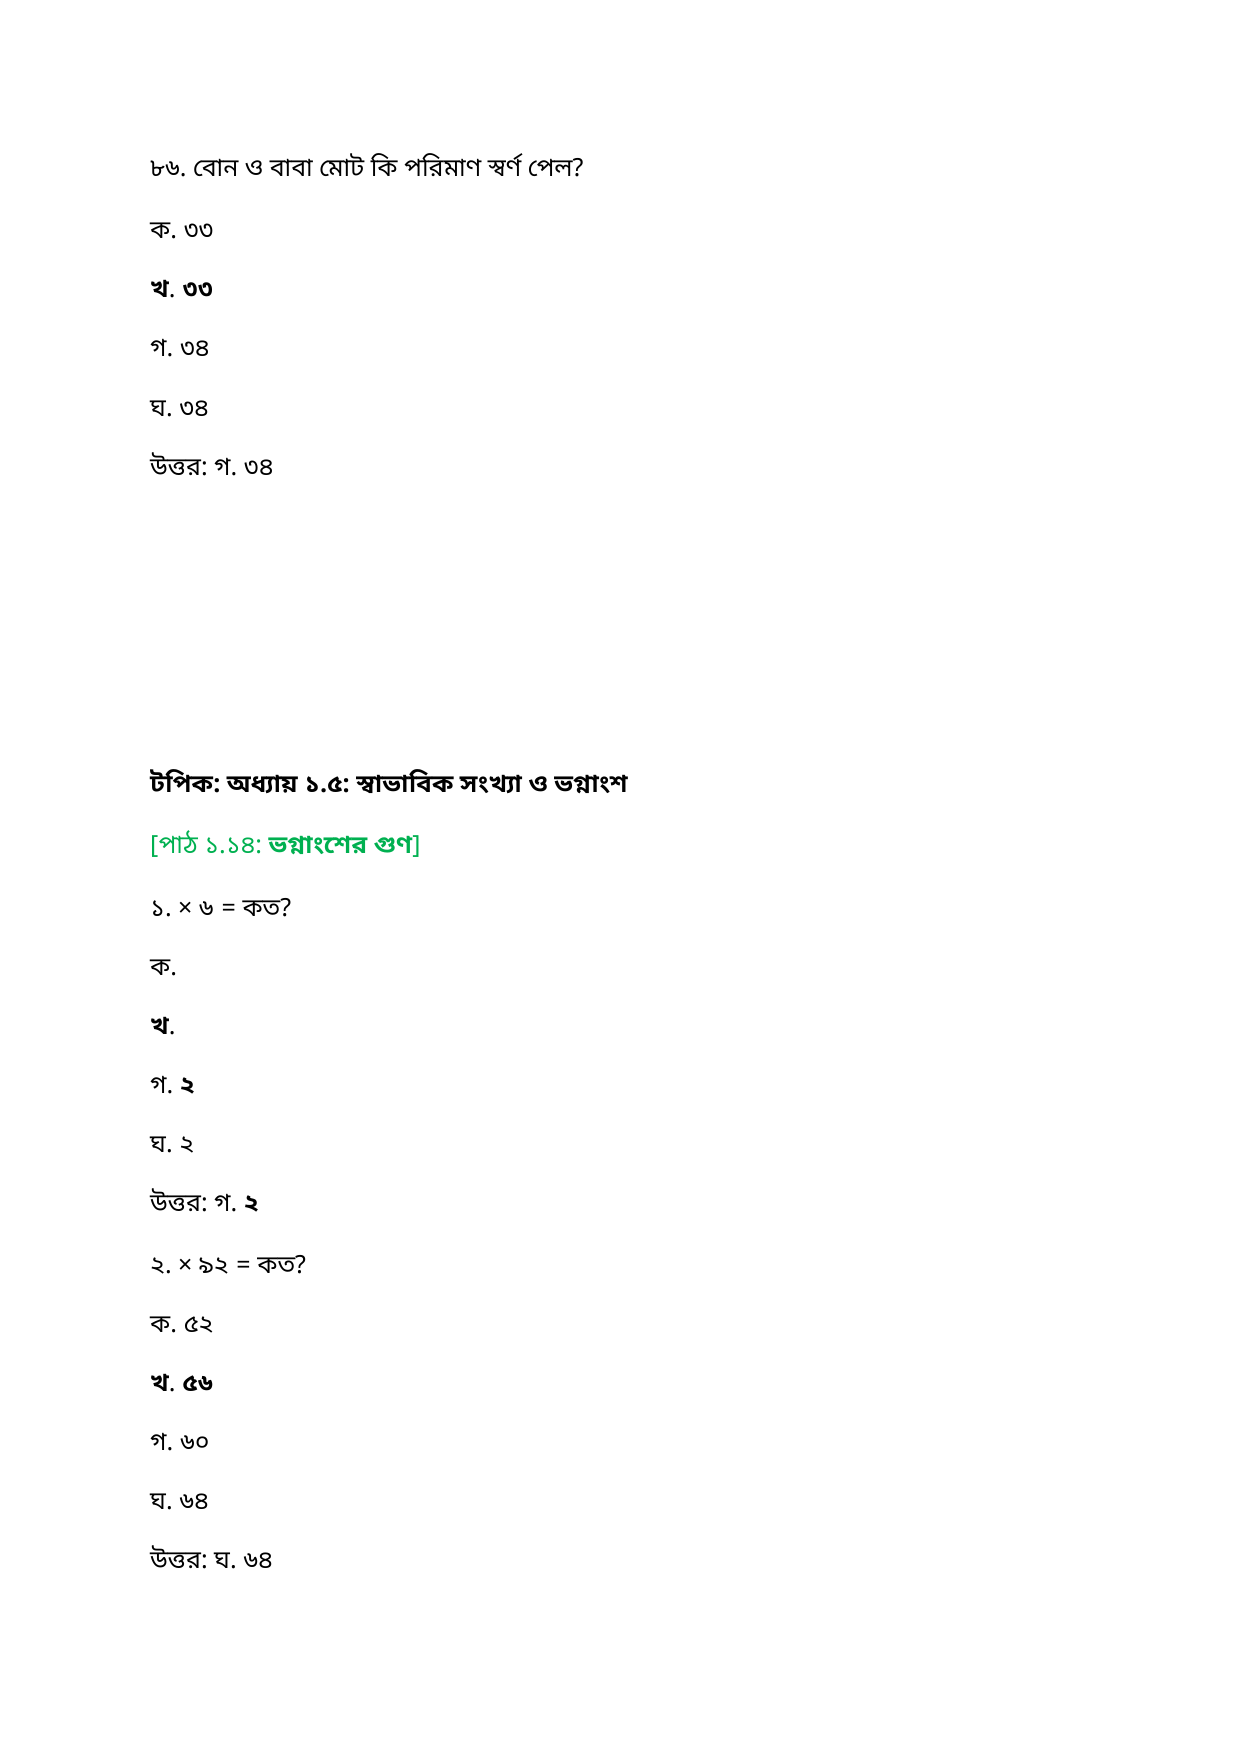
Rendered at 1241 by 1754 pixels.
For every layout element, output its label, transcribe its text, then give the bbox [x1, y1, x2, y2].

text ৮৬. বোন ও বাবা মোট কি পরিমাণ স্বর্ণ পেল? [150, 150, 1090, 187]
text গ. ২ [150, 1066, 1090, 1100]
text ক. [150, 948, 1090, 982]
text ১. × ৬ = কত? [150, 889, 1090, 923]
text গ. ৩৪ [150, 330, 1090, 364]
text ২. × ৯২ = কত? [150, 1246, 1090, 1281]
text উত্তর: গ. ৩৪ [150, 448, 1090, 485]
text খ. ৫৬ [150, 1364, 1090, 1399]
text ঘ. ৩৪ [150, 389, 1090, 423]
text খ. ৩৩ [150, 271, 1090, 305]
subtitle টপিক: অধ্যায় ১.৫: স্বাভাবিক সংখ্যা ও ভগ্নাংশ [150, 765, 1090, 802]
text ক. ৩৩ [150, 212, 1090, 246]
text উত্তর: ঘ. ৬৪ [150, 1542, 1090, 1579]
text ক. ৫২ [150, 1306, 1090, 1339]
text খ. [150, 1007, 1090, 1041]
text ঘ. ৬৪ [150, 1483, 1090, 1517]
text ঘ. ২ [150, 1125, 1090, 1159]
text উত্তর: গ. ২ [150, 1184, 1090, 1221]
text [পাঠ ১.১৪: ভগ্নাংশের গুণ] [150, 827, 1090, 864]
text গ. ৬০ [150, 1424, 1090, 1458]
